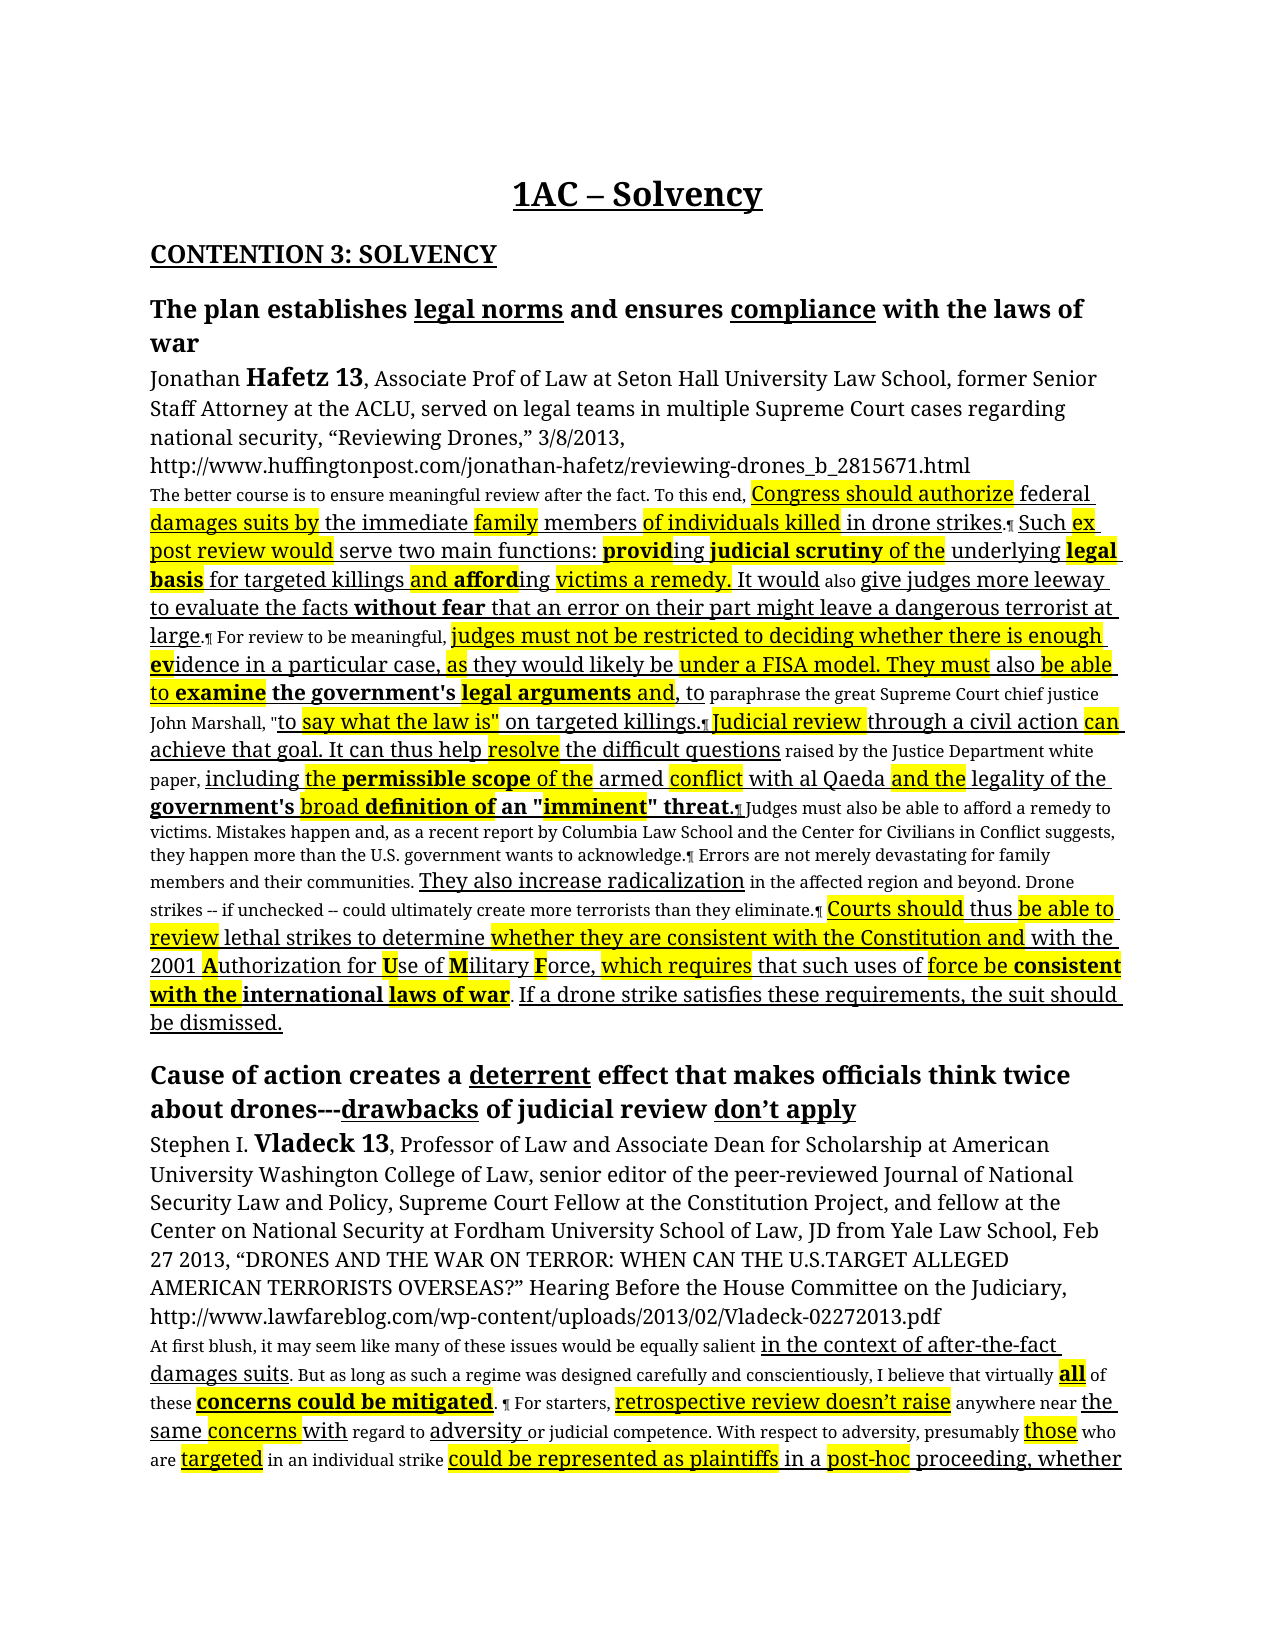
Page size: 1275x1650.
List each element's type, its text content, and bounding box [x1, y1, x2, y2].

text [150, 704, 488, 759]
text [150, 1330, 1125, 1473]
text Stephen I. Vladeck 13, Professor of Law and Associate Dean for Scholarship at American University Washington College of Law, senior editor of the peer-reviewed Journal of National Security Law and Policy, Supreme Court Fellow at the Constitution Project, and fellow at the Center on National Security at Fordham University School of Law, JD from Yale Law School, Feb 27 2013, “DRONES AND THE WAR ON TERROR: WHEN CAN THE U.S.TARGET ALLEGED AMERICAN TERRORISTS OVERSEAS?” Hearing Before the House Committee on the Judiciary, http://www.lawfareblog.com/wp-content/uploads/2013/02/Vladeck-02272013.pdf [150, 1126, 1125, 1330]
subtitle The plan establishes legal norms and ensures compliance with the laws of war [150, 292, 1125, 360]
text The better course is to ensure meaningful review after the fact. To this end, Congress should authorize federal damages suits by the immediate family members of individuals killed in drone strikes.¶ Such ex post review would serve two main functions: providing judicial scrutiny of the underlying legal basis for targeted killings and affording victims a remedy. It would also give judges more leeway to evaluate the facts without fear that an error on their part might leave a dangerous terrorist at large.¶ For review to be meaningful, judges must not be restricted to deciding whether there is enough evidence in a particular case, as they would likely be under a FISA model. They must also be able to examine the government's legal arguments and, to paraphrase the great Supreme Court chief justice John Marshall, "to say what the law is" on targeted killings.¶ Judicial review through a civil action can achieve that goal. It can thus help resolve the difficult questions raised by the Justice Department white paper, including the permissible scope of the armed conflict with al Qaeda and the legality of the government's broad definition of an "imminent" threat.¶ Judges must also be able to afford a remedy to victims. Mistakes happen and, as a recent report by Columbia Law School and the Center for Civilians in Conflict suggests, they happen more than the U.S. government wants to acknowledge.¶ Errors are not merely devastating for family members and their communities. They also increase radicalization in the affected region and beyond. Drone strikes -- if unchecked -- could ultimately create more terrorists than they eliminate.¶ Courts should thus be able to review lethal strikes to determine whether they are consistent with the Constitution and with the 2001 Authorization for Use of Military Force, which requires that such uses of force be consistent with the international laws of war. If a drone strike satisfies these requirements, the suit should be dismissed. [150, 479, 1125, 731]
subtitle CONTENTION 3: SOLVENCY [150, 237, 1125, 271]
subtitle 1AC – Solvency [150, 171, 1125, 216]
text The better course is to ensure meaningful review after the fact. To this end, Congress should authorize federal damages suits by the immediate family members of individuals killed in drone strikes.¶ Such ex post review would serve two main functions: providing judicial scrutiny of the underlying legal basis for targeted killings and affording victims a remedy. It would also give judges more leeway to evaluate the facts without fear that an error on their part might leave a dangerous terrorist at large.¶ For review to be meaningful, judges must not be restricted to deciding whether there is enough evidence in a particular case, as they would likely be under a FISA model. They must also be able to examine the government's legal arguments and, to paraphrase the great Supreme Court chief justice John Marshall, "to say what the law is" on targeted killings.¶ Judicial review through a civil action can achieve that goal. It can thus help resolve the difficult questions raised by the Justice Department white paper, including the permissible scope of the armed conflict with al Qaeda and the legality of the government's broad definition of an "imminent" threat.¶ Judges must also be able to afford a remedy to victims. Mistakes happen and, as a recent report by Columbia Law School and the Center for Civilians in Conflict suggests, they happen more than the U.S. government wants to acknowledge.¶ Errors are not merely devastating for family members and their communities. They also increase radicalization in the affected region and beyond. Drone strikes -- if unchecked -- could ultimately create more terrorists than they eliminate.¶ Courts should thus be able to review lethal strikes to determine whether they are consistent with the Constitution and with the 2001 Authorization for Use of Military Force, which requires that such uses of force be consistent with the international laws of war. If a drone strike satisfies these requirements, the suit should be dismissed. [150, 733, 1125, 1037]
subtitle Cause of action creates a deterrent effect that makes officials think twice about drones---drawbacks of judicial review don’t apply [150, 1058, 1125, 1126]
text Jonathan Hafetz 13, Associate Prof of Law at Seton Hall University Law School, former Senior Staff Attorney at the ACLU, served on legal teams in multiple Supreme Court cases regarding national security, “Reviewing Drones,” 3/8/2013, http://www.huffingtonpost.com/jonathan-hafetz/reviewing-drones_b_2815671.html [150, 360, 1125, 479]
